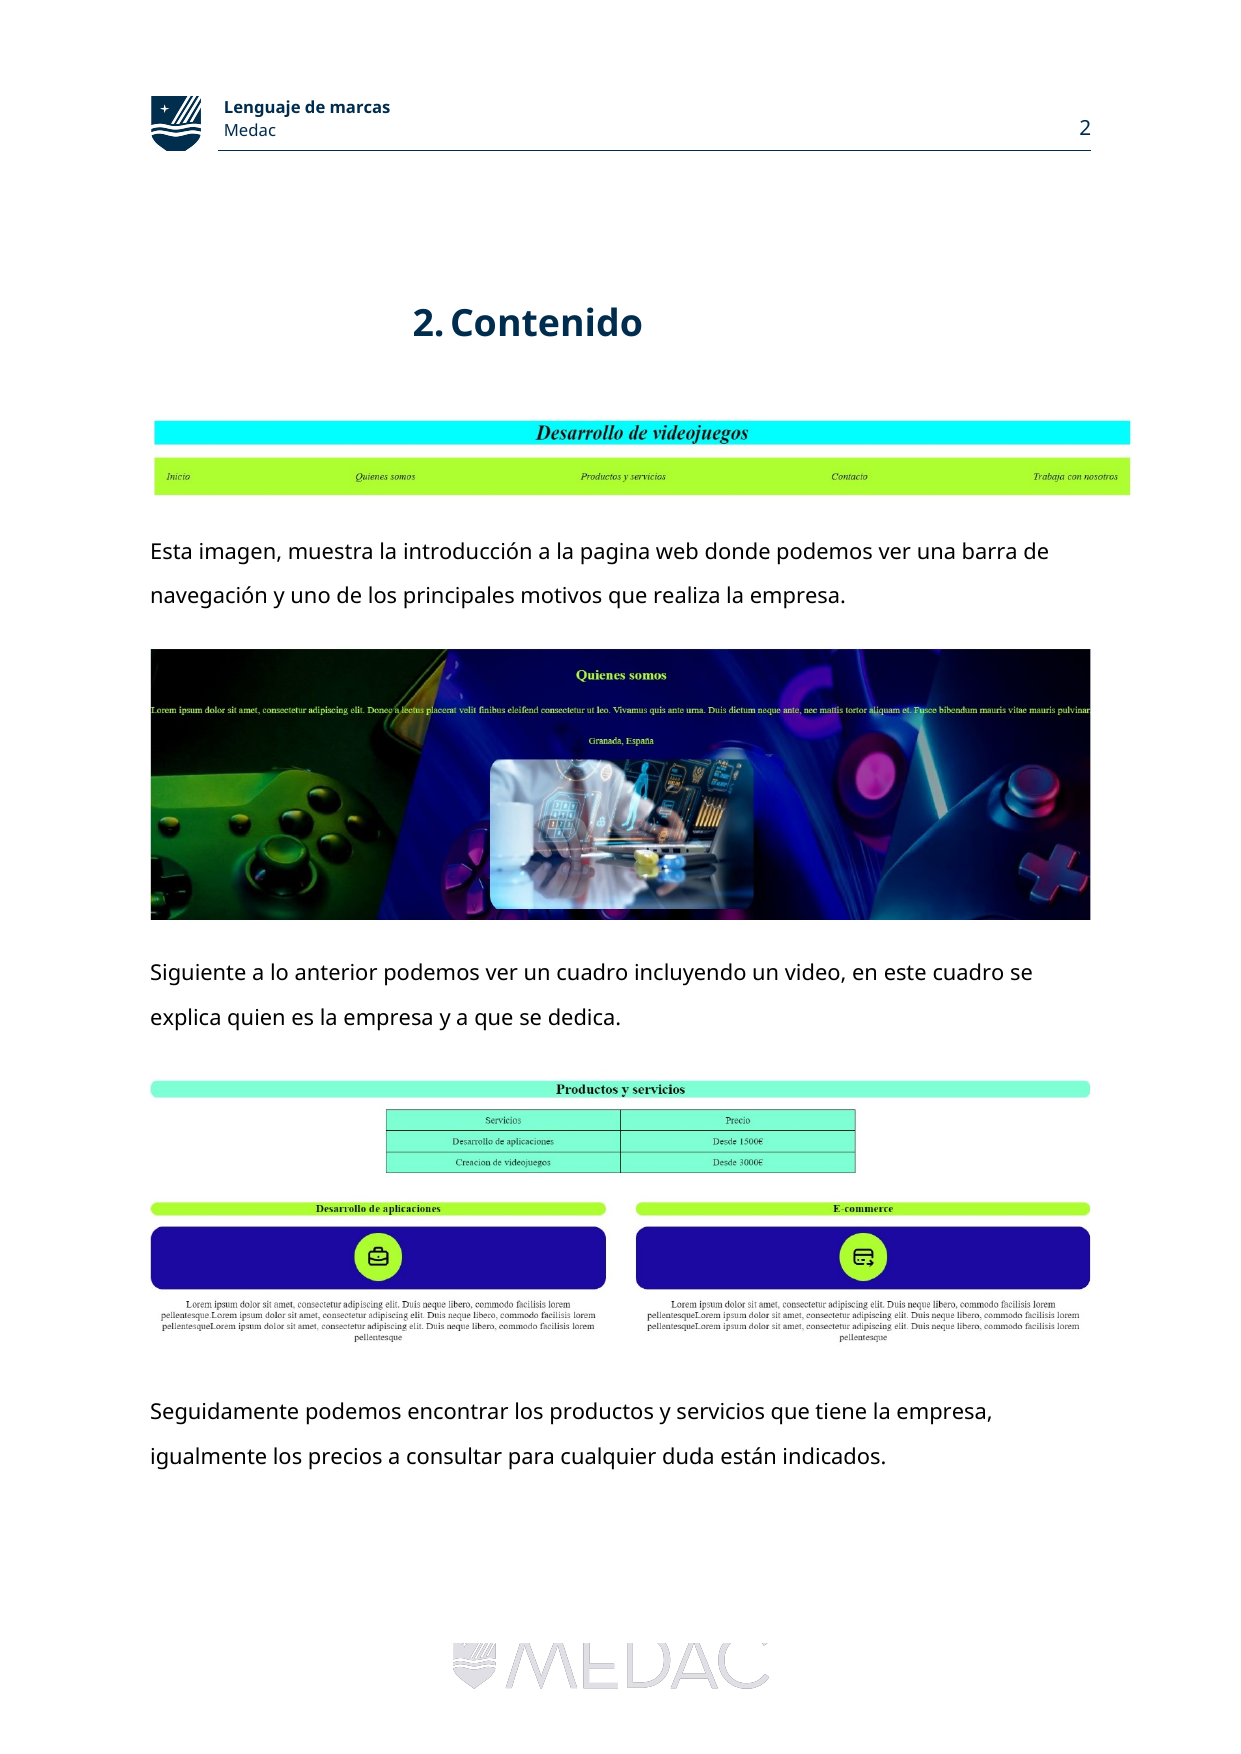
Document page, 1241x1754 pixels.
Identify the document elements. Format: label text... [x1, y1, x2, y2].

text Siguiente a lo anterior podemos ver un cuadro incluyendo un video, en este cuadro se explica quien es la empresa y a que se dedica. [150, 957, 1090, 1031]
picture [428, 1643, 794, 1699]
picture [150, 1069, 1091, 1359]
picture [138, 79, 209, 173]
text Seguidamente podemos encontrar los productos y servicios que tiene la empresa, igualmente los precios a consultar para cualquier duda están indicados. [150, 1396, 1090, 1471]
picture [150, 647, 1091, 920]
picture [150, 407, 1132, 498]
subtitle Contenido [412, 296, 1090, 347]
text Esta imagen, muestra la introducción a la pagina web donde podemos ver una barra de navegación y uno de los principales motivos que realiza la empresa. [150, 536, 1090, 610]
